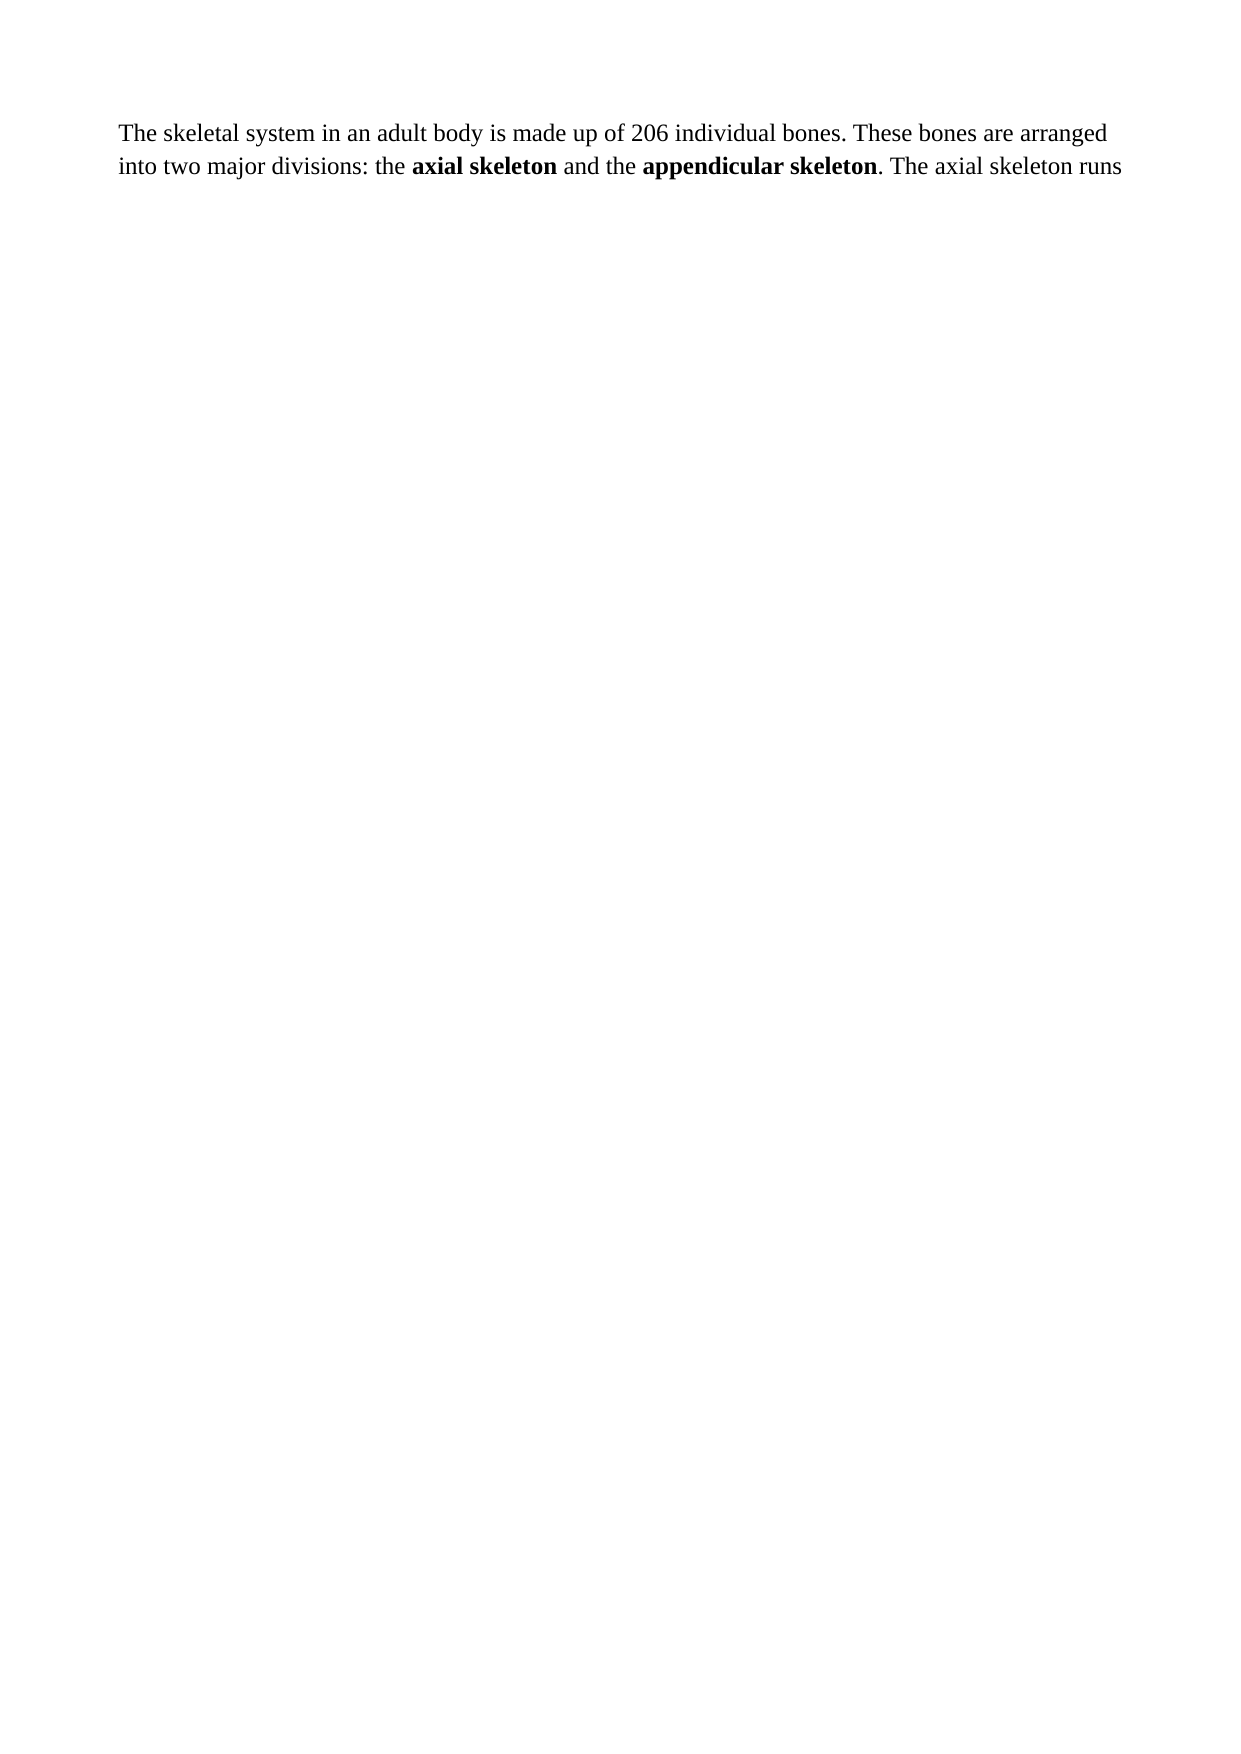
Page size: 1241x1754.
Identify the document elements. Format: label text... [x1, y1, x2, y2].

text The skeletal system in an adult body is made up of 206 individual bones. These bones are arranged into two major divisions: the axial skeleton and the appendicular skeleton. The axial skeleton runs [118, 118, 1122, 180]
